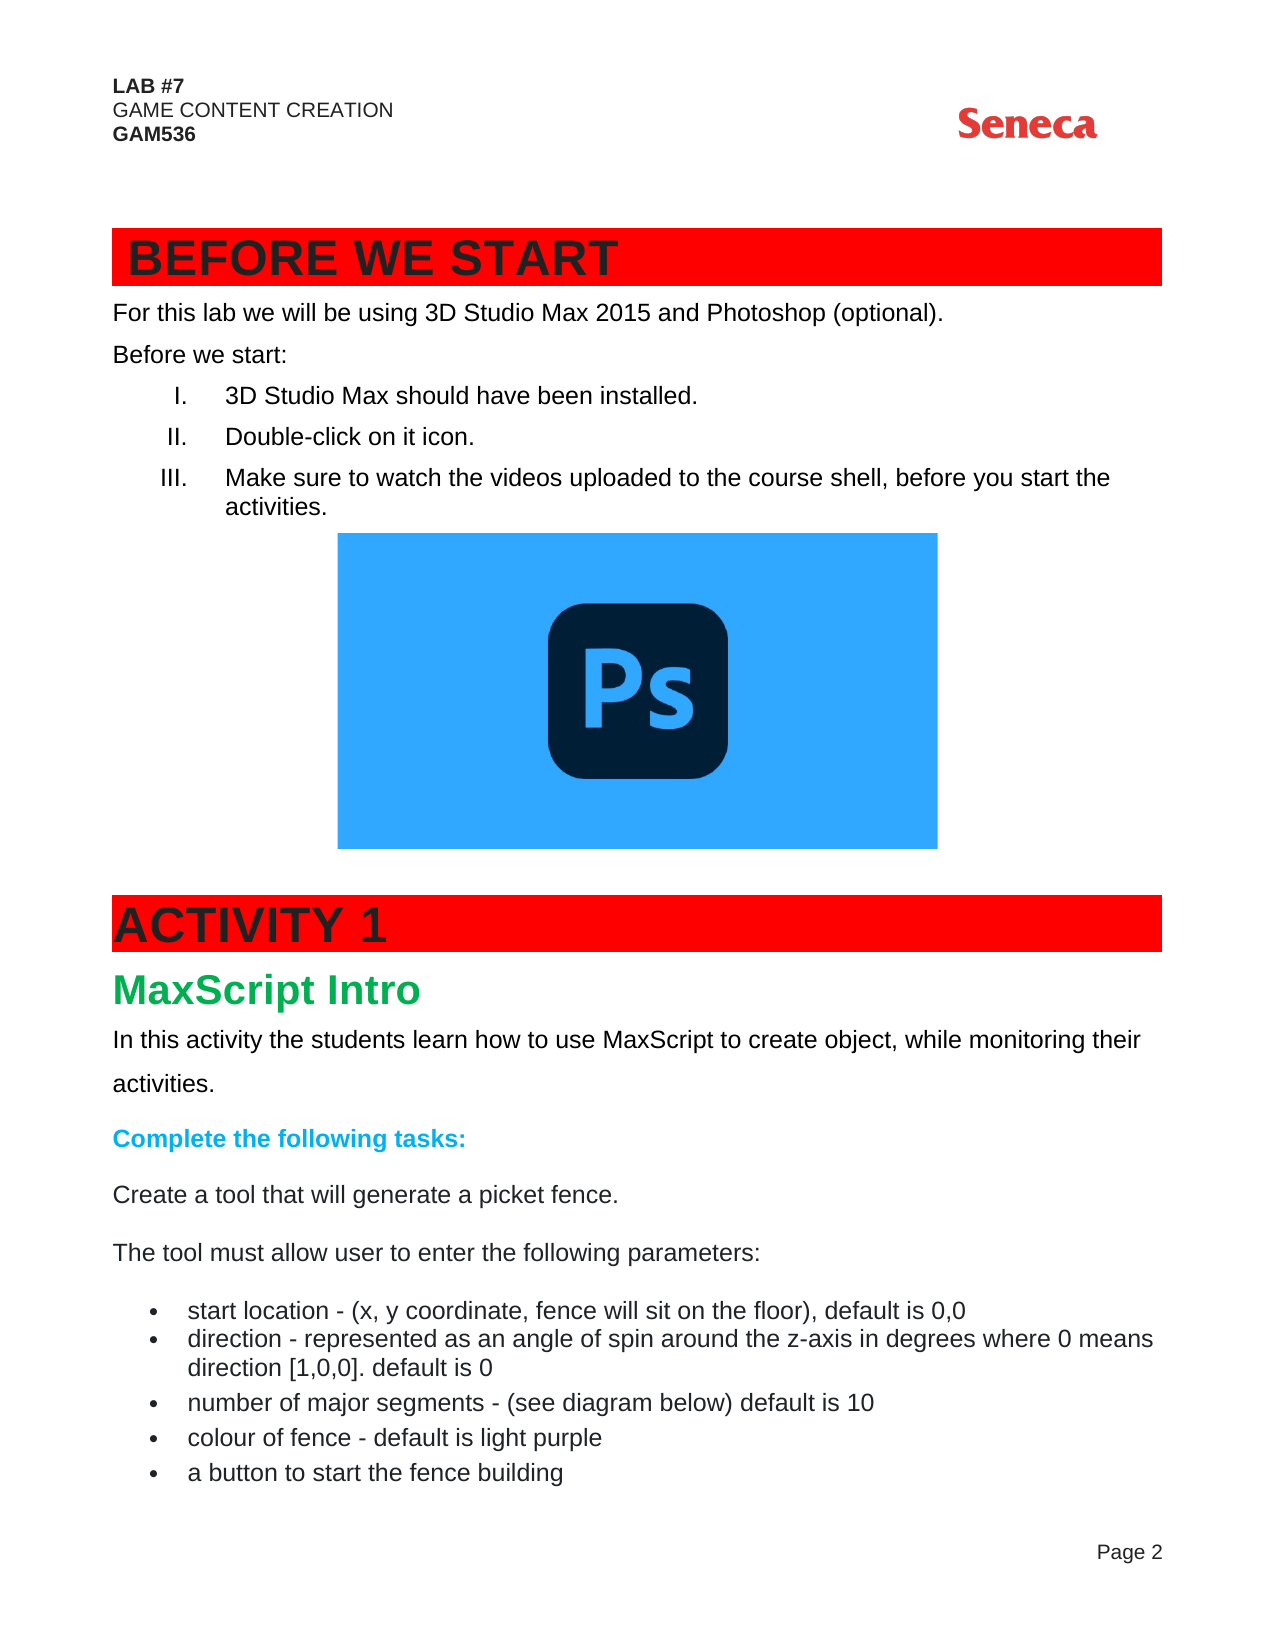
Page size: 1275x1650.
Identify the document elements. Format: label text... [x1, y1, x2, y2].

text For this lab we will be using 3D Studio Max 2015 and Photoshop (optional). [112, 298, 1162, 327]
list Make sure to watch the videos uploaded to the course shell, before you start the activities. [187, 463, 1162, 521]
list number of major segments - (see diagram below) default is 10 [150, 1388, 1162, 1417]
text In this activity the students learn how to use MaxScript to create object, while monitoring their activities. [112, 1025, 1162, 1097]
subtitle MaxScript Intro [112, 965, 1162, 1013]
text Before we start: [112, 340, 1162, 368]
picture [337, 533, 938, 849]
list colour of fence - default is light purple [150, 1423, 1162, 1452]
subtitle ACTIVITY 1 [112, 895, 1162, 952]
text Complete the following tasks: [112, 1124, 1162, 1153]
list 3D Studio Max should have been installed. [187, 381, 1162, 410]
list a button to start the fence building [150, 1458, 1162, 1487]
subtitle BEFORE WE START [112, 228, 1162, 286]
text Create a tool that will generate a picket fence. [112, 1180, 1162, 1208]
list start location - (x, y coordinate, fence will sit on the floor), default is 0,0 [150, 1296, 1162, 1324]
list direction - represented as an angle of spin around the z-axis in degrees where 0 means direction [1,0,0]. default is 0 [150, 1324, 1162, 1382]
picture [948, 73, 1108, 157]
list Double-click on it icon. [187, 422, 1162, 451]
text The tool must allow user to enter the following parameters: [112, 1238, 1162, 1266]
